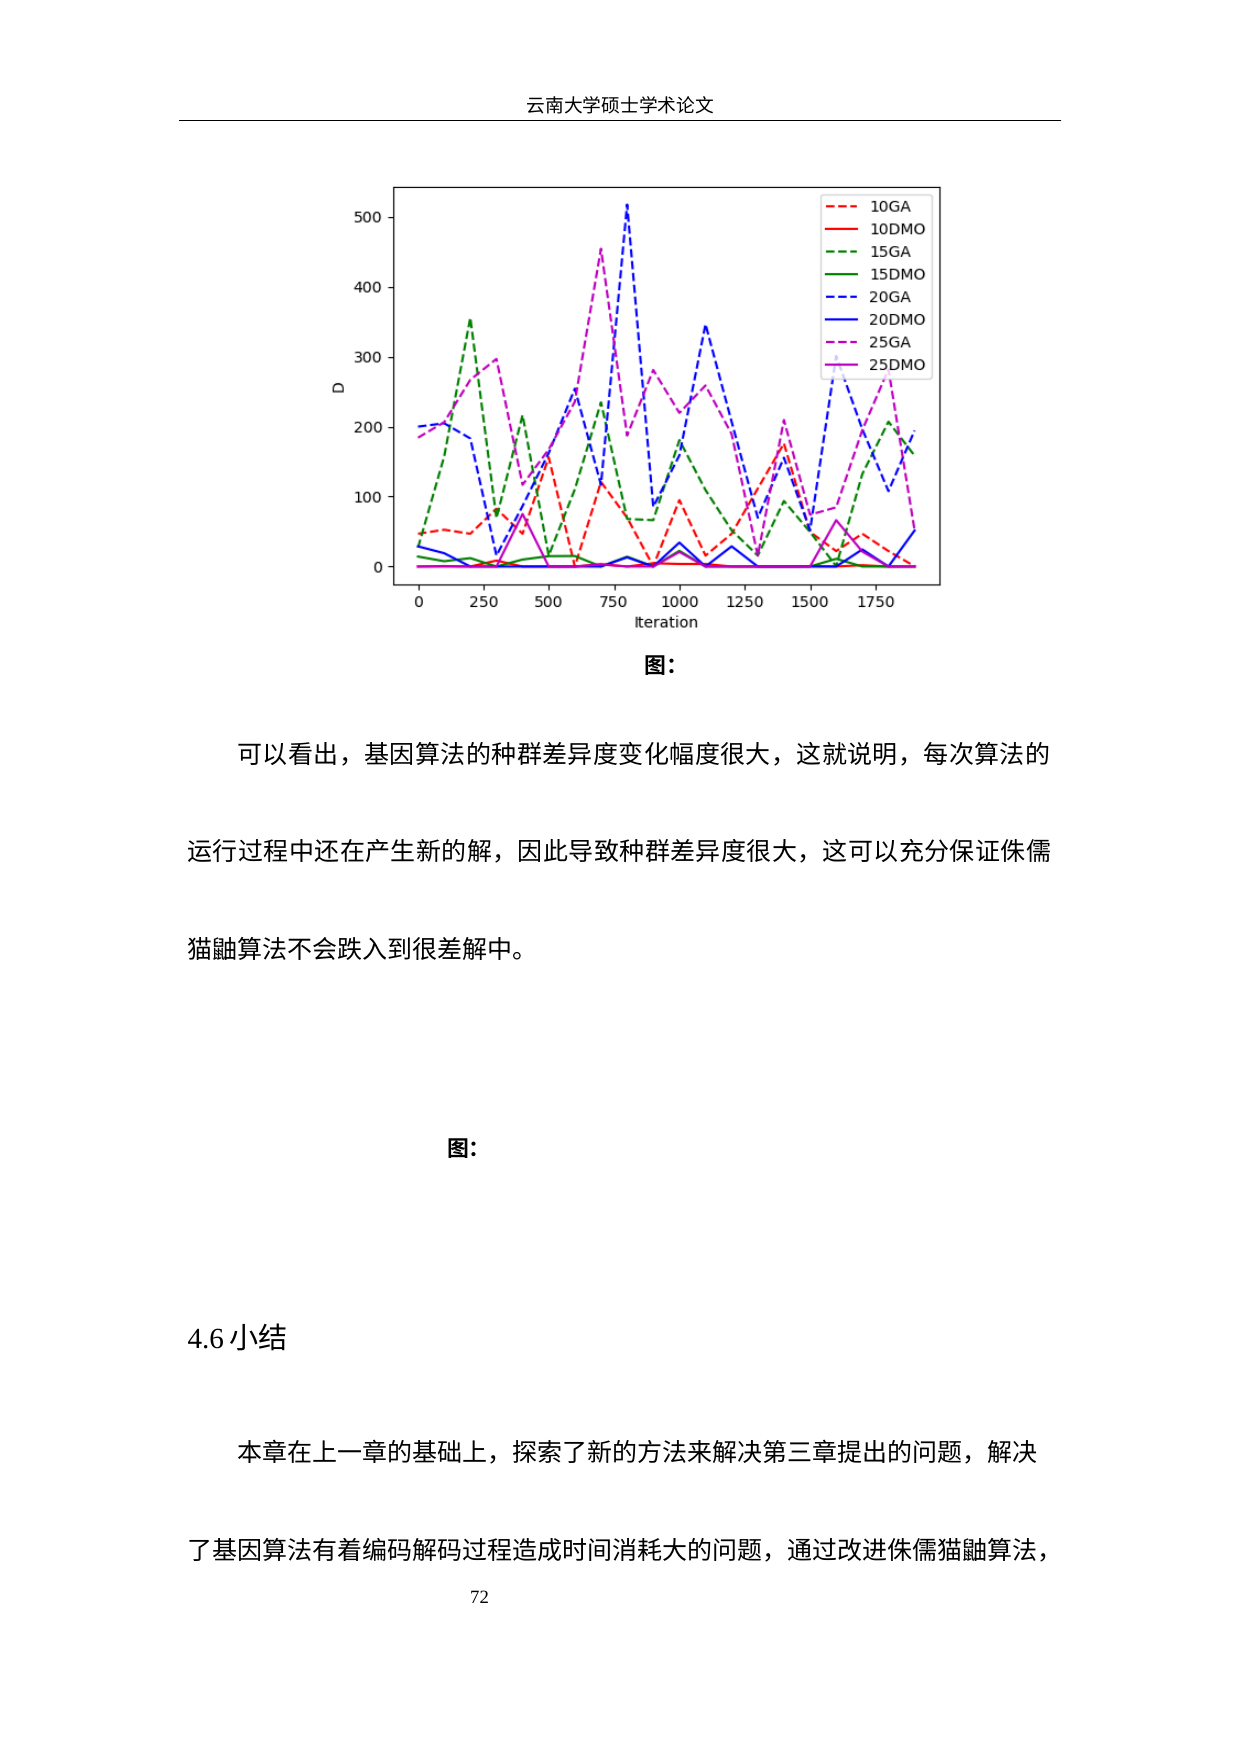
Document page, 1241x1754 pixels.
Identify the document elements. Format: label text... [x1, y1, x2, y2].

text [187, 1418, 1053, 1581]
subtitle 4.6小结 [187, 1303, 1053, 1368]
text 可以看出，基因算法的种群差异度变化幅度很大，这就说明，每次算法的运行过程中还在产生新的解，因此导致种群差异度很大，这可以充分保证侏儒猫鼬算法不会跌入到很差解中。 [187, 720, 1053, 980]
